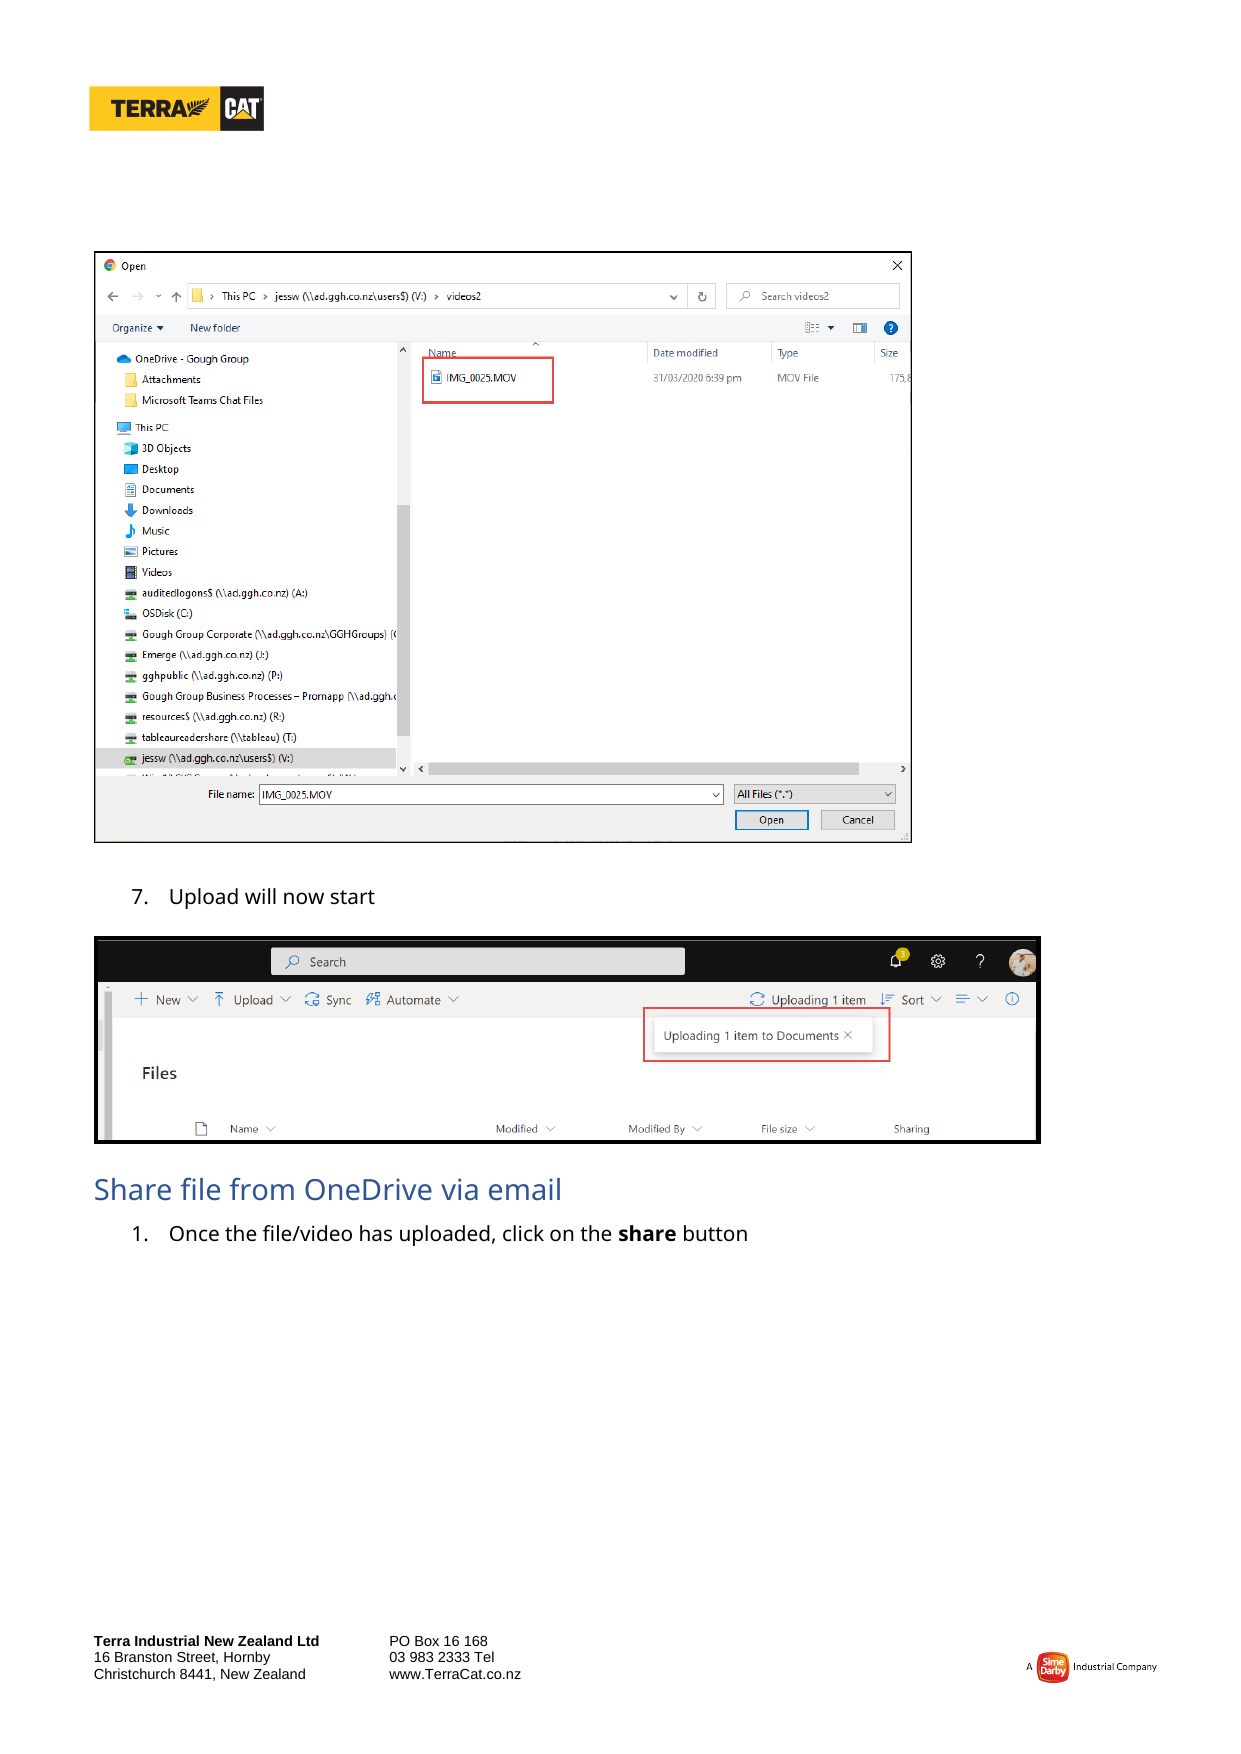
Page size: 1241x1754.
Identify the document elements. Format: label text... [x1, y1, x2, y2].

picture [98, 940, 1036, 1140]
list Upload will now start [131, 882, 1053, 911]
picture [95, 253, 911, 842]
picture [1025, 1649, 1157, 1685]
subtitle Share file from OneDrive via email [94, 1169, 1053, 1209]
list Once the file/video has uploaded, click on the share button [131, 1219, 1053, 1248]
picture [87, 84, 266, 133]
